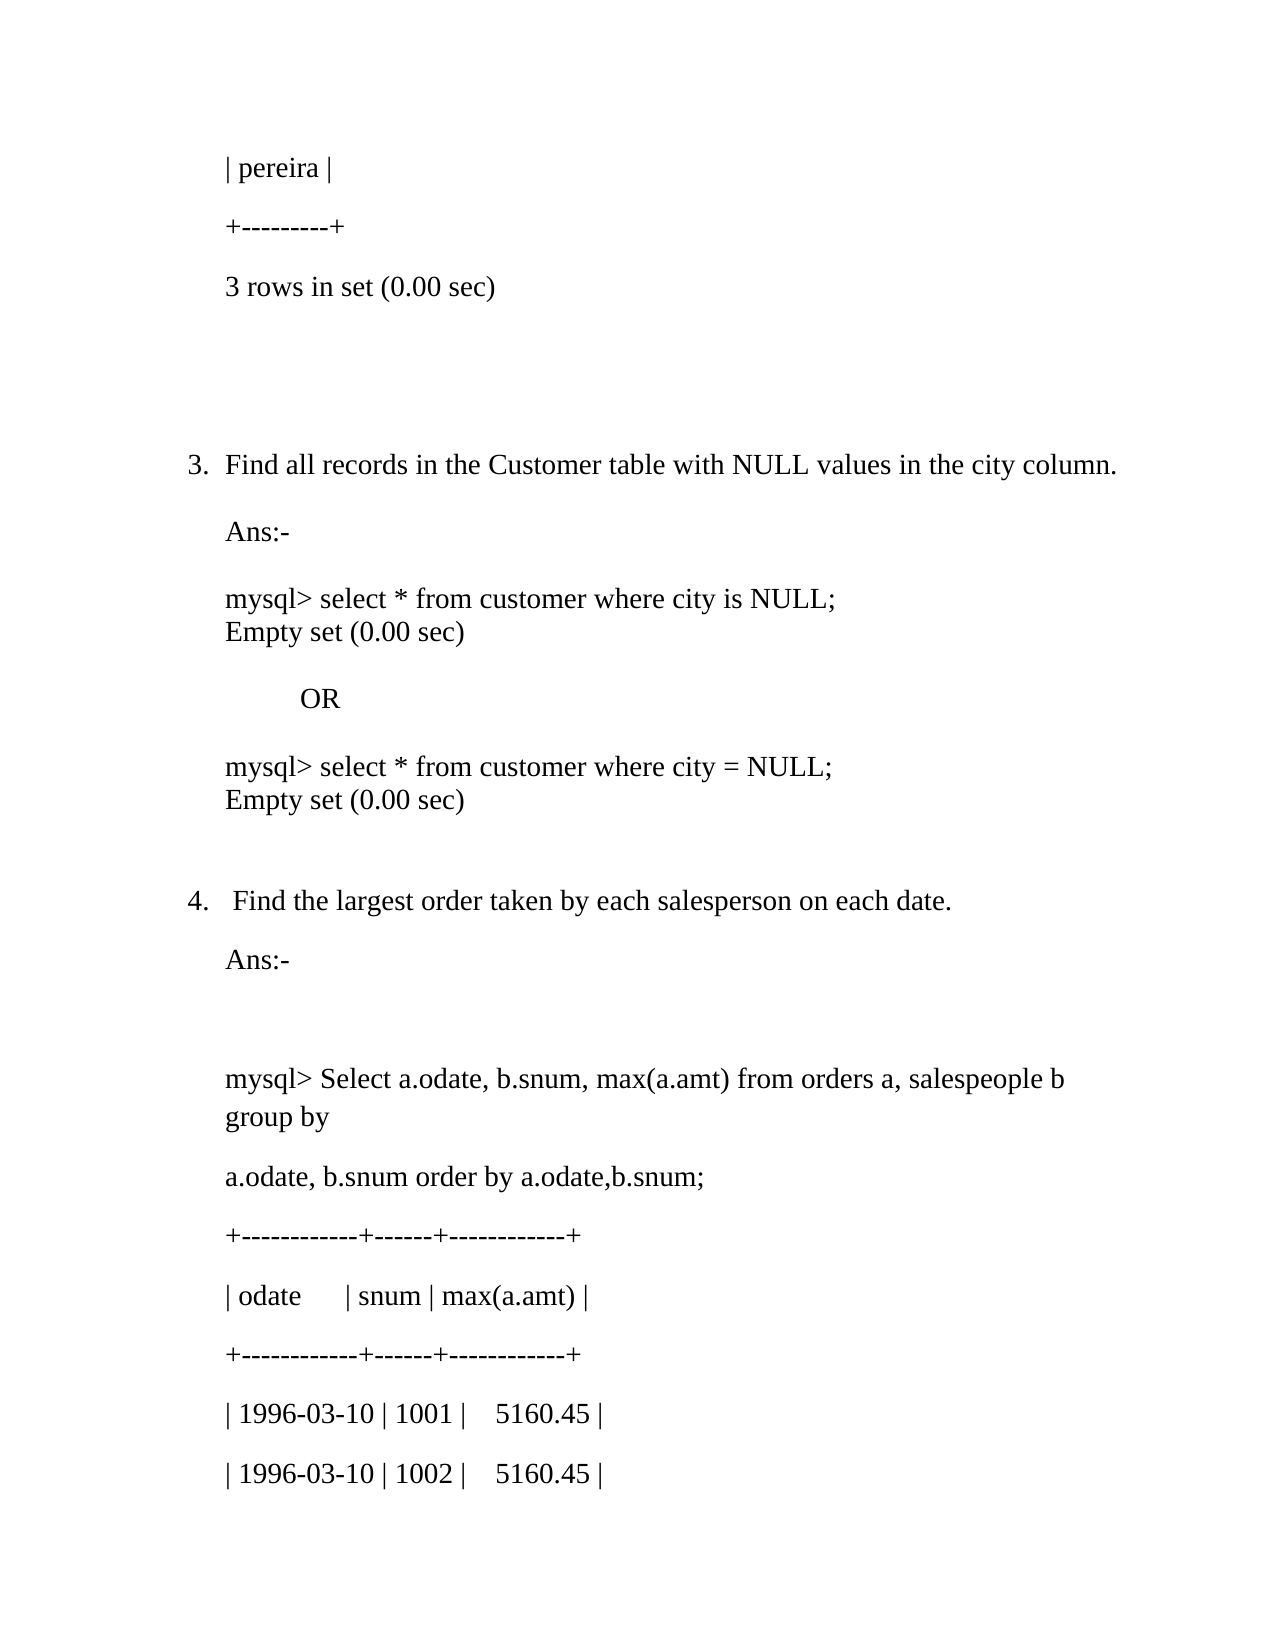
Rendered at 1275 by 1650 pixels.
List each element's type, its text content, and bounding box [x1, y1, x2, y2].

text Ans:- [225, 514, 1125, 547]
text +---------+ [225, 209, 1125, 243]
text Empty set (0.00 sec) [225, 782, 1125, 816]
text mysql> select * from customer where city is NULL; [225, 581, 1125, 614]
text mysql> select * from customer where city = NULL; [225, 749, 1125, 782]
text mysql> Select a.odate, b.snum, max(a.amt) from orders a, salespeople b group by [225, 1061, 1125, 1133]
text | odate | snum | max(a.amt) | [225, 1278, 1125, 1311]
text Empty set (0.00 sec) [225, 614, 1125, 648]
list Find the largest order taken by each salesperson on each date. [187, 883, 1125, 916]
text Ans:- [225, 942, 1125, 976]
text +------------+------+------------+ [225, 1337, 1125, 1371]
text a.odate, b.snum order by a.odate,b.snum; [225, 1159, 1125, 1192]
text | 1996-03-10 | 1002 | 5160.45 | [225, 1456, 1125, 1489]
list Find all records in the Customer table with NULL values in the city column. [187, 447, 1125, 480]
text OR [225, 682, 1125, 715]
text 3 rows in set (0.00 sec) [225, 269, 1125, 302]
text | 1996-03-10 | 1001 | 5160.45 | [225, 1396, 1125, 1430]
text | pereira | [225, 150, 1125, 183]
text +------------+------+------------+ [225, 1218, 1125, 1252]
